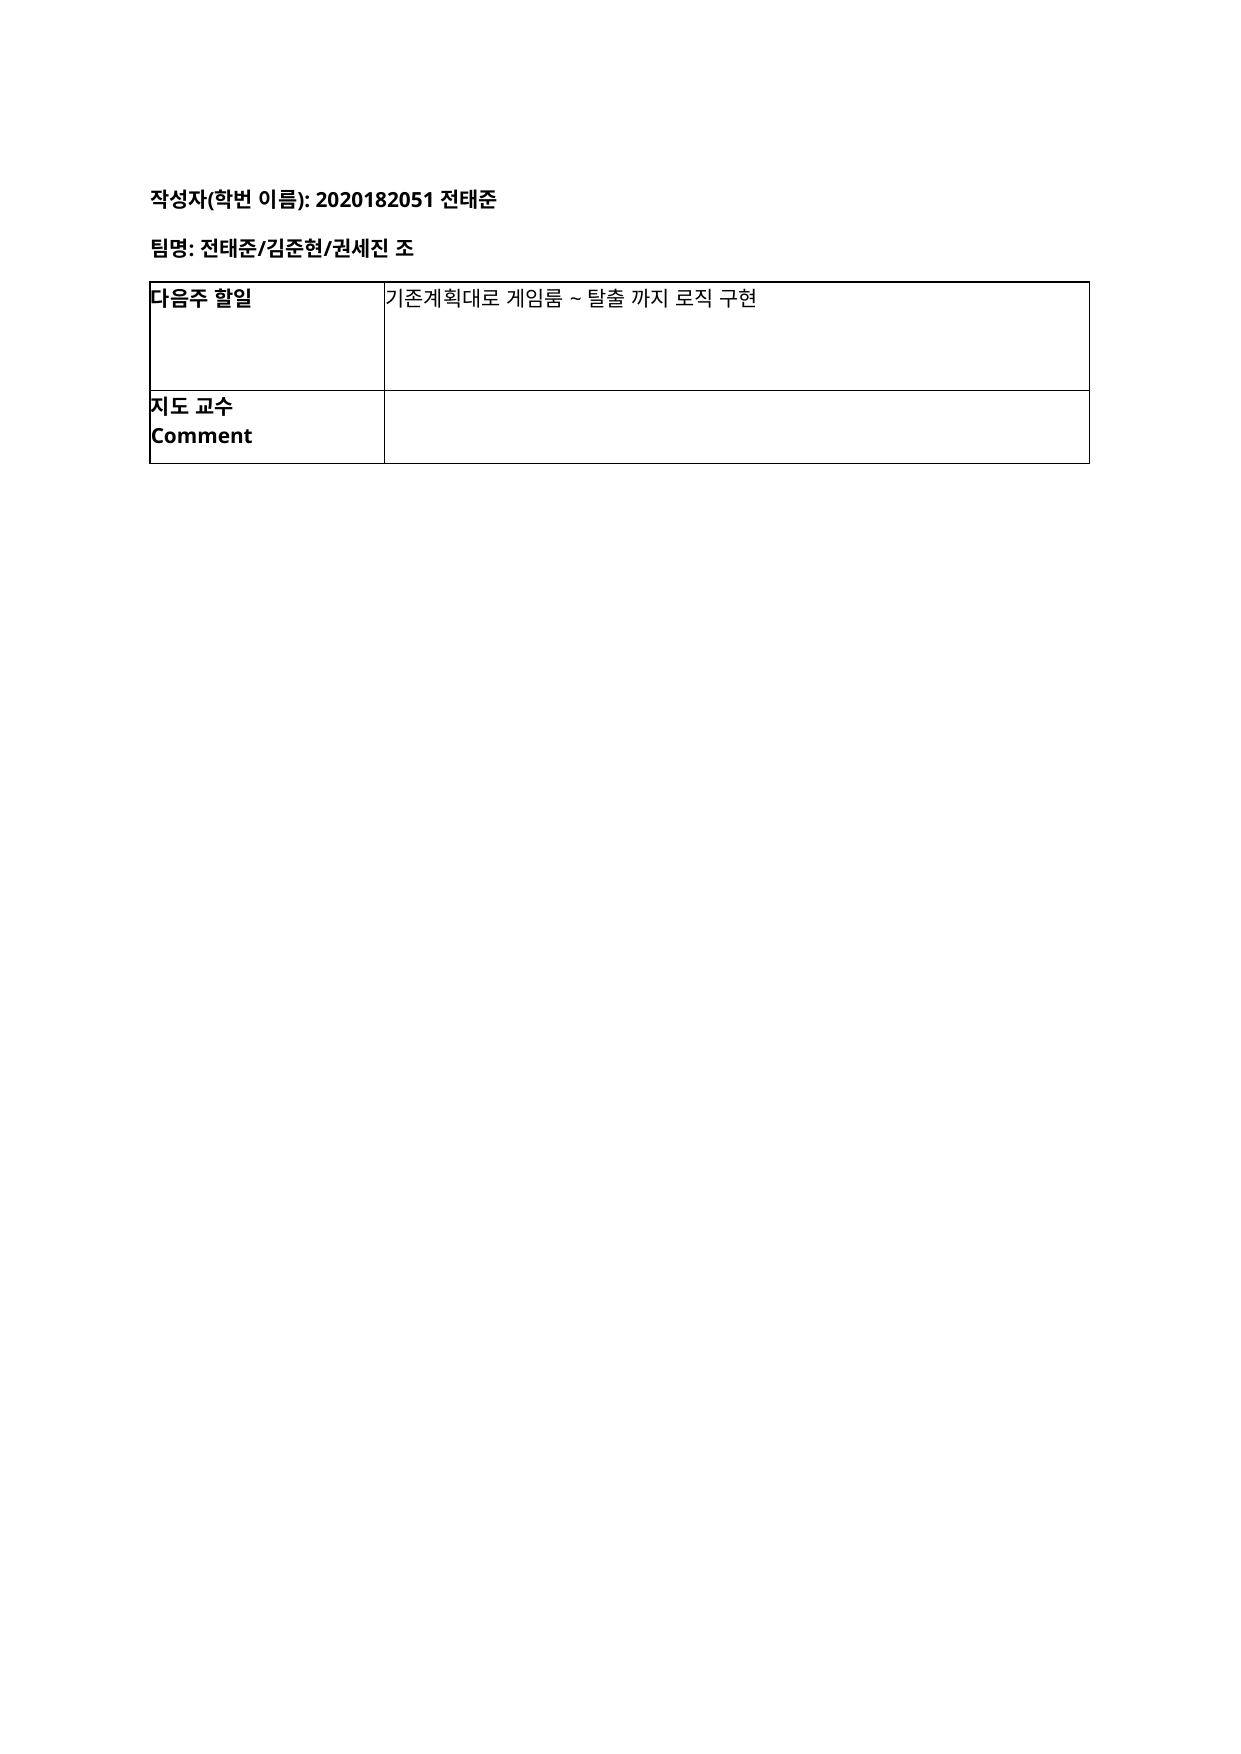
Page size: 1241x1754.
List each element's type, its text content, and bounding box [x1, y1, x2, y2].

table_cell 지도 교수 Comment [151, 391, 384, 463]
table_cell 다음주 할일 [151, 283, 384, 389]
table_cell 기존계획대로 게임룸 ~ 탈출 까지 로직 구현 [385, 283, 1089, 389]
table_cell [385, 391, 1089, 463]
